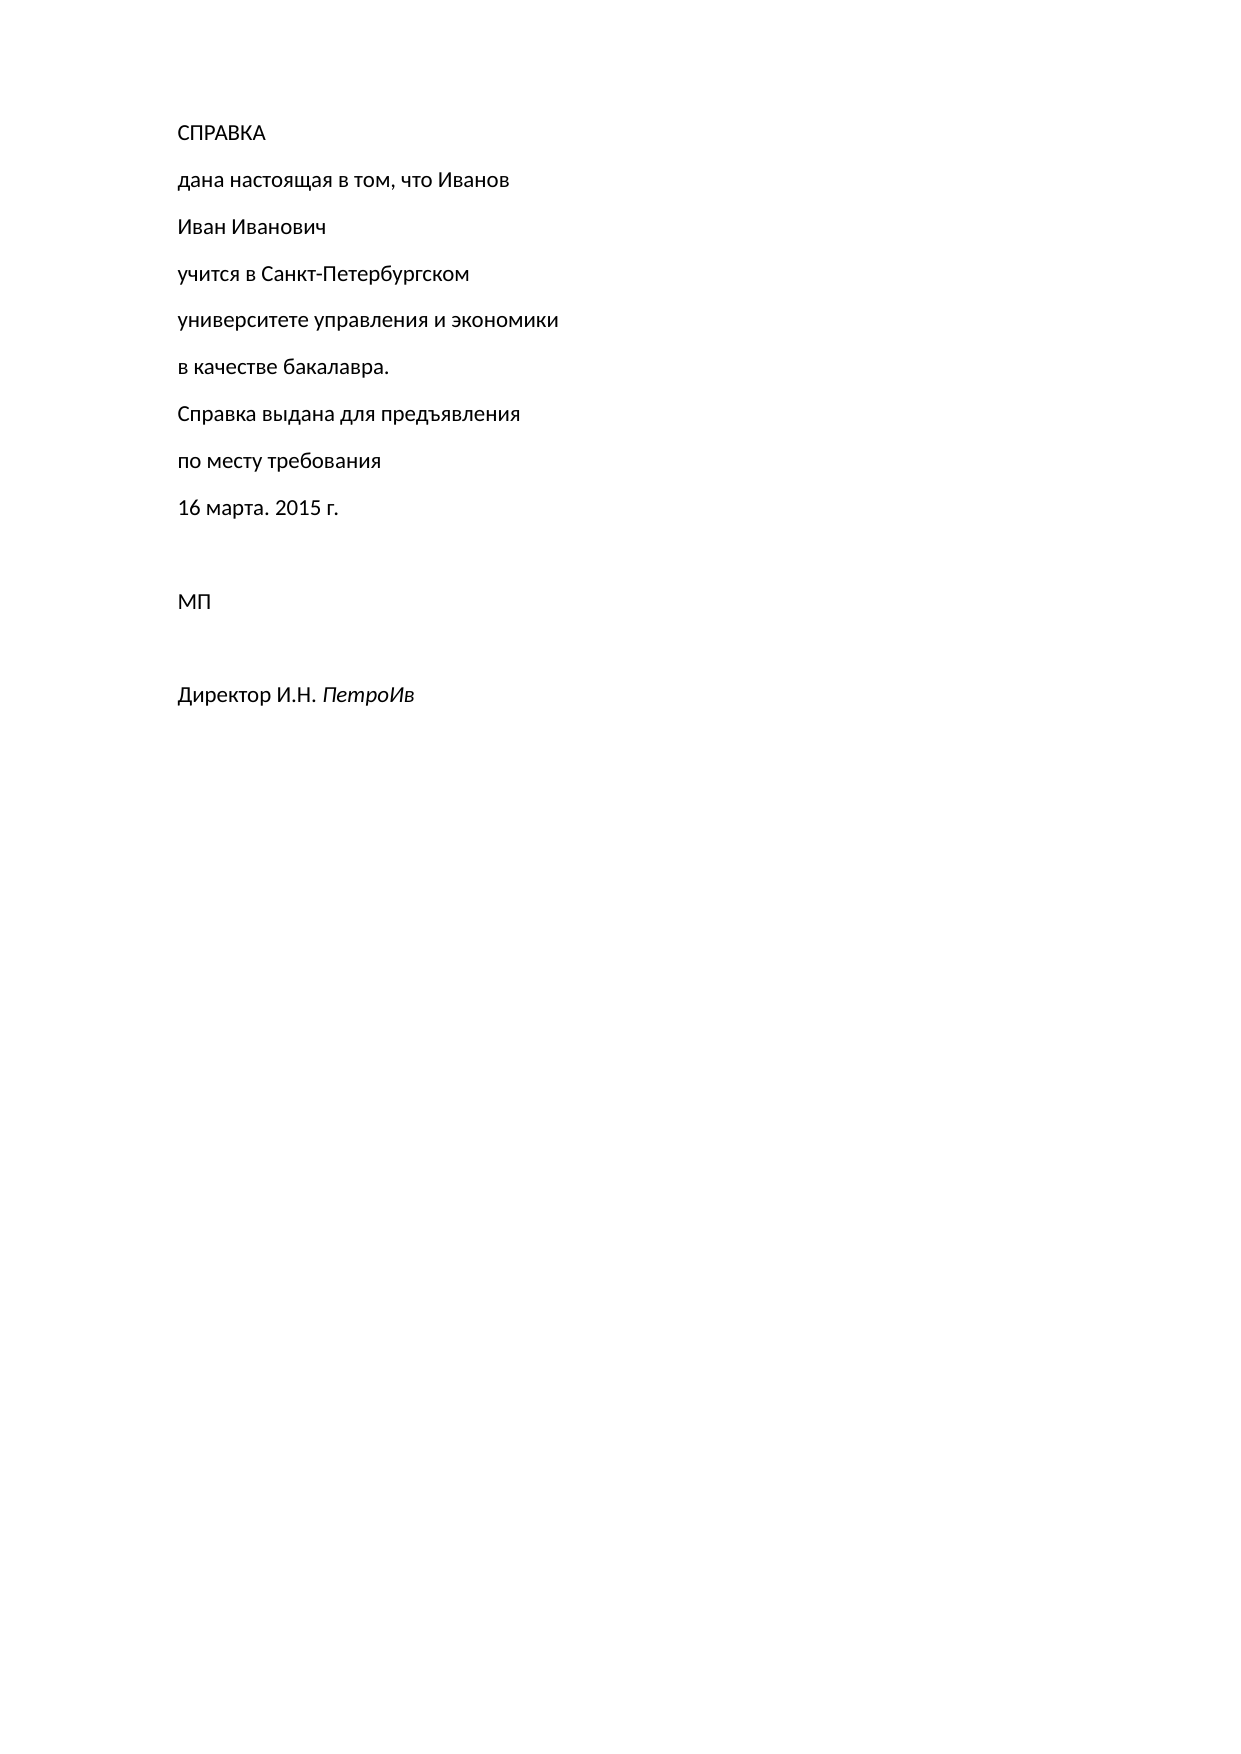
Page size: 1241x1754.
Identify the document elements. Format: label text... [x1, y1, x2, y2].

text СПРАВКА [177, 118, 1152, 146]
text университете управления и экономики [177, 306, 1152, 334]
text МП [177, 587, 1152, 615]
text по месту требования [177, 446, 1152, 474]
text Иван Иванович [177, 212, 1152, 240]
text Справка выдана для предъявления [177, 399, 1152, 427]
text Директор И.Н. ПетроИв [177, 681, 1152, 709]
text дана настоящая в том, что Иванов [177, 165, 1152, 193]
text учится в Санкт-Петербургском [177, 259, 1152, 287]
text 16 марта. 2015 г. [177, 493, 1152, 521]
text в качестве бакалавра. [177, 352, 1152, 381]
